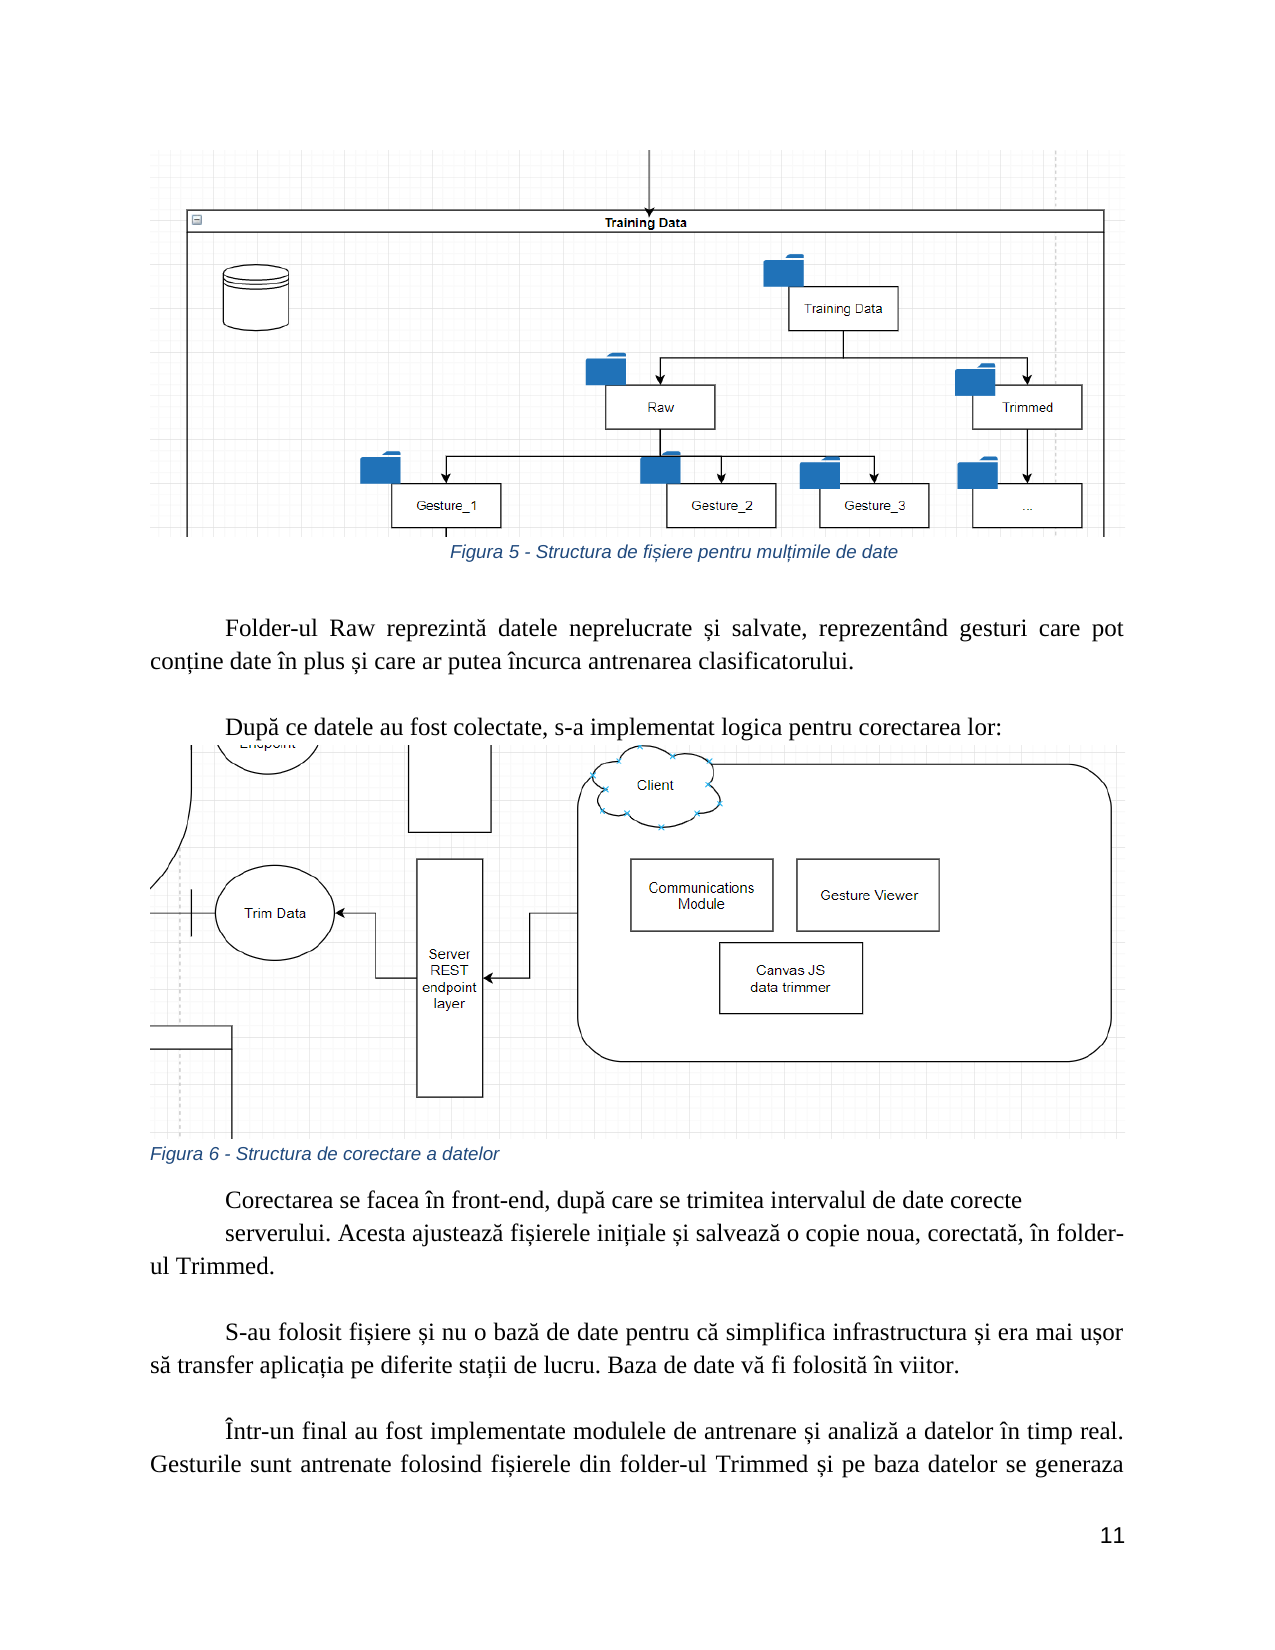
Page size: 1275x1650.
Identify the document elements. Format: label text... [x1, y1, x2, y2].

text După ce datele au fost colectate, s-a implementat logica pentru corectarea lor: [150, 712, 1125, 741]
text Figura 6 - Structura de corectare a datelor [150, 1143, 1125, 1164]
text Figura 5 - Structura de fișiere pentru mulțimile de date [375, 541, 1125, 562]
text S-au folosit fișiere și nu o bază de date pentru că simplifica infrastructura și era mai ușor să transfer aplicația pe diferite stații de lucru. Baza de date vă fi folosită în viitor. [150, 1317, 1125, 1379]
text Folder-ul Raw reprezintă datele neprelucrate și salvate, reprezentând gesturi care pot conține date în plus și care ar putea încurca antrenarea clasificatorului. [150, 613, 1125, 675]
text serverului. Acesta ajustează fișierele inițiale și salvează o copie noua, corectată, în folder-ul Trimmed. [150, 1218, 1125, 1280]
picture [150, 150, 1125, 537]
picture [150, 745, 1125, 1139]
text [150, 1416, 1125, 1478]
text Corectarea se facea în front-end, după care se trimitea intervalul de date corecte [150, 1185, 1125, 1214]
